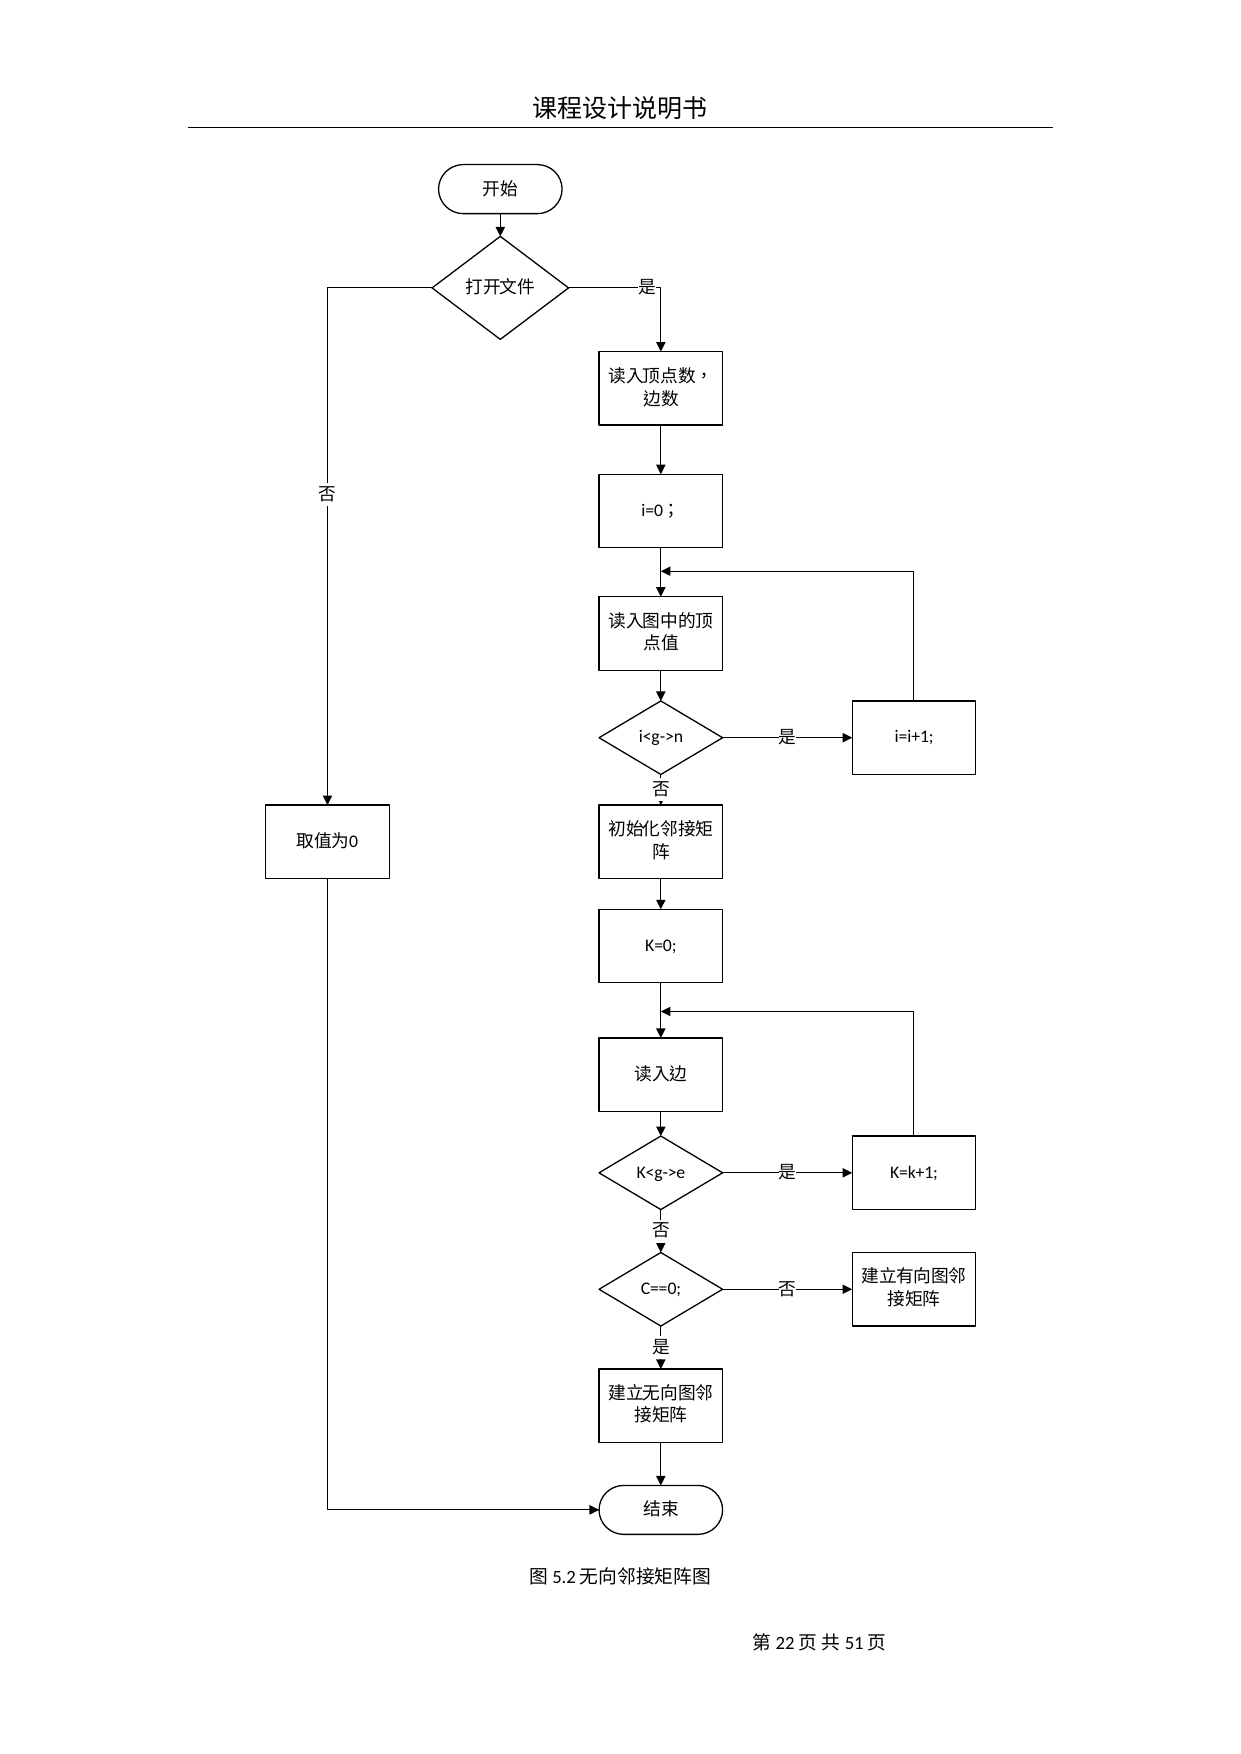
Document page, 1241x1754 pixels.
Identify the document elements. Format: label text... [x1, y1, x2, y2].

text 图5.2无向邻接矩阵图 [187, 1559, 1053, 1592]
